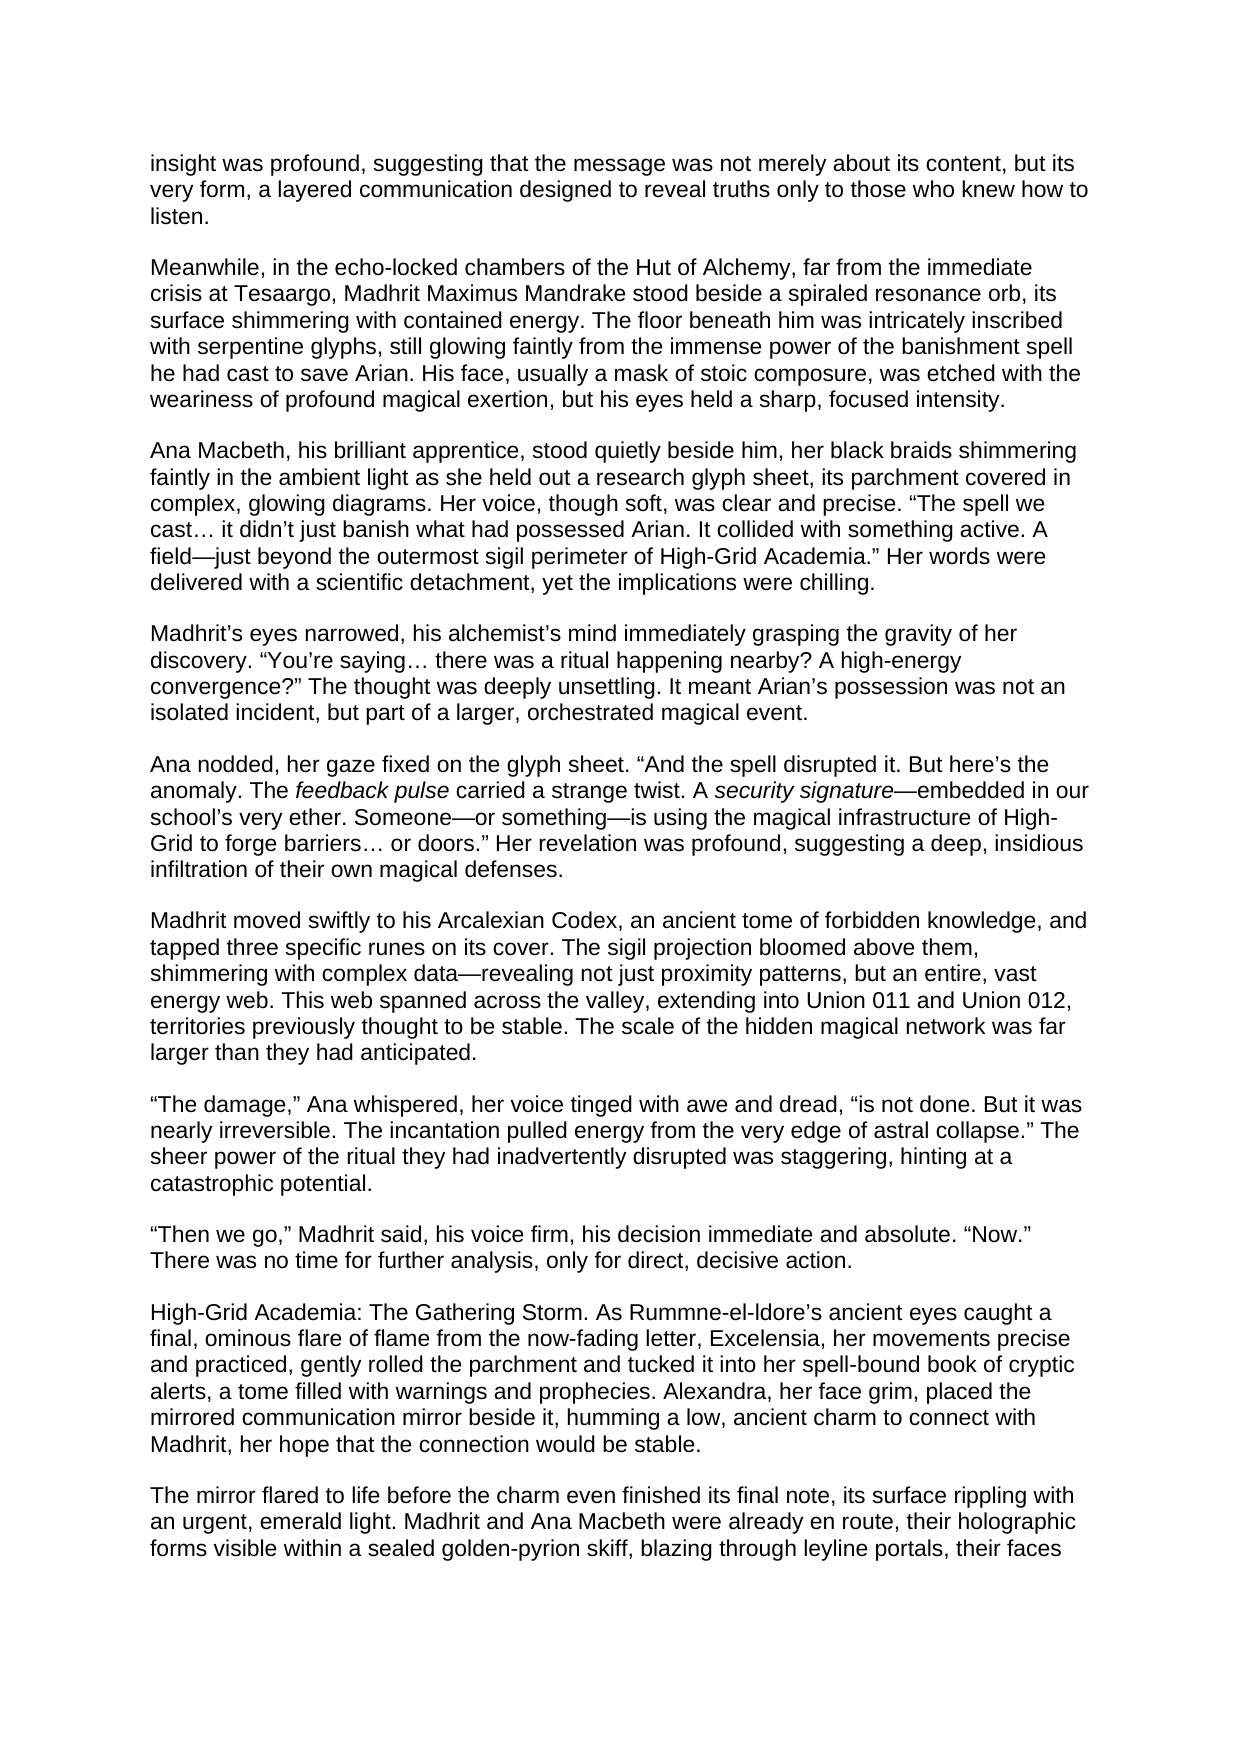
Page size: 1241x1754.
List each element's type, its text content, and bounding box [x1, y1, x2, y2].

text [150, 1482, 1090, 1561]
text Meanwhile, in the echo-locked chambers of the Hut of Alchemy, far from the immediate crisis at Tesaargo, Madhrit Maximus Mandrake stood beside a spiraled resonance orb, its surface shimmering with contained energy. The floor beneath him was intricately inscribed with serpentine glyphs, still glowing faintly from the immense power of the banishment spell he had cast to save Arian. His face, usually a mask of stoic composure, was etched with the weariness of profound magical exertion, but his eyes held a sharp, focused intensity. [150, 254, 1090, 412]
text Ana nodded, her gaze fixed on the glyph sheet. “And the spell disrupted it. But here’s the anomaly. The feedback pulse carried a strange twist. A security signature—embedded in our school’s very ether. Someone—or something—is using the magical infrastructure of High-Grid to forge barriers… or doors.” Her revelation was profound, suggesting a deep, insidious infiltration of their own magical defenses. [150, 751, 1090, 882]
text High-Grid Academia: The Gathering Storm. As Rummne-el-ldore’s ancient eyes caught a final, ominous flare of flame from the now-fading letter, Excelensia, her movements precise and practiced, gently rolled the parchment and tucked it into her spell-bound book of cryptic alerts, a tome filled with warnings and prophecies. Alexandra, her face grim, placed the mirrored communication mirror beside it, humming a low, ancient charm to connect with Madhrit, her hope that the connection would be stable. [150, 1299, 1090, 1457]
text Madhrit moved swiftly to his Arcalexian Codex, an ancient tome of forbidden knowledge, and tapped three specific runes on its cover. The sigil projection bloomed above them, shimmering with complex data—revealing not just proximity patterns, but an entire, vast energy web. This web spanned across the valley, extending into Union 011 and Union 012, territories previously thought to be stable. The scale of the hidden magical network was far larger than they had anticipated. [150, 907, 1090, 1066]
text “The damage,” Ana whispered, her voice tinged with awe and dread, “is not done. But it was nearly irreversible. The incantation pulled energy from the very edge of astral collapse.” The sheer power of the ritual they had inadvertently disrupted was staggering, hinting at a catastrophic potential. [150, 1091, 1090, 1196]
text Madhrit’s eyes narrowed, his alchemist’s mind immediately grasping the gravity of her discovery. “You’re saying… there was a ritual happening nearby? A high-energy convergence?” The thought was deeply unsettling. It meant Arian’s possession was not an isolated incident, but part of a larger, orchestrated magical event. [150, 620, 1090, 726]
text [150, 150, 1090, 229]
text “Then we go,” Madhrit said, his voice firm, his decision immediate and absolute. “Now.” There was no time for further analysis, only for direct, decisive action. [150, 1221, 1090, 1274]
text Ana Macbeth, his brilliant apprentice, stood quietly beside him, her black braids shimmering faintly in the ambient light as she held out a research glyph sheet, its parchment covered in complex, glowing diagrams. Her voice, though soft, was clear and precise. “The spell we cast… it didn’t just banish what had possessed Arian. It collided with something active. A field—just beyond the outermost sigil perimeter of High-Grid Academia.” Her words were delivered with a scientific detachment, yet the implications were chilling. [150, 437, 1090, 595]
